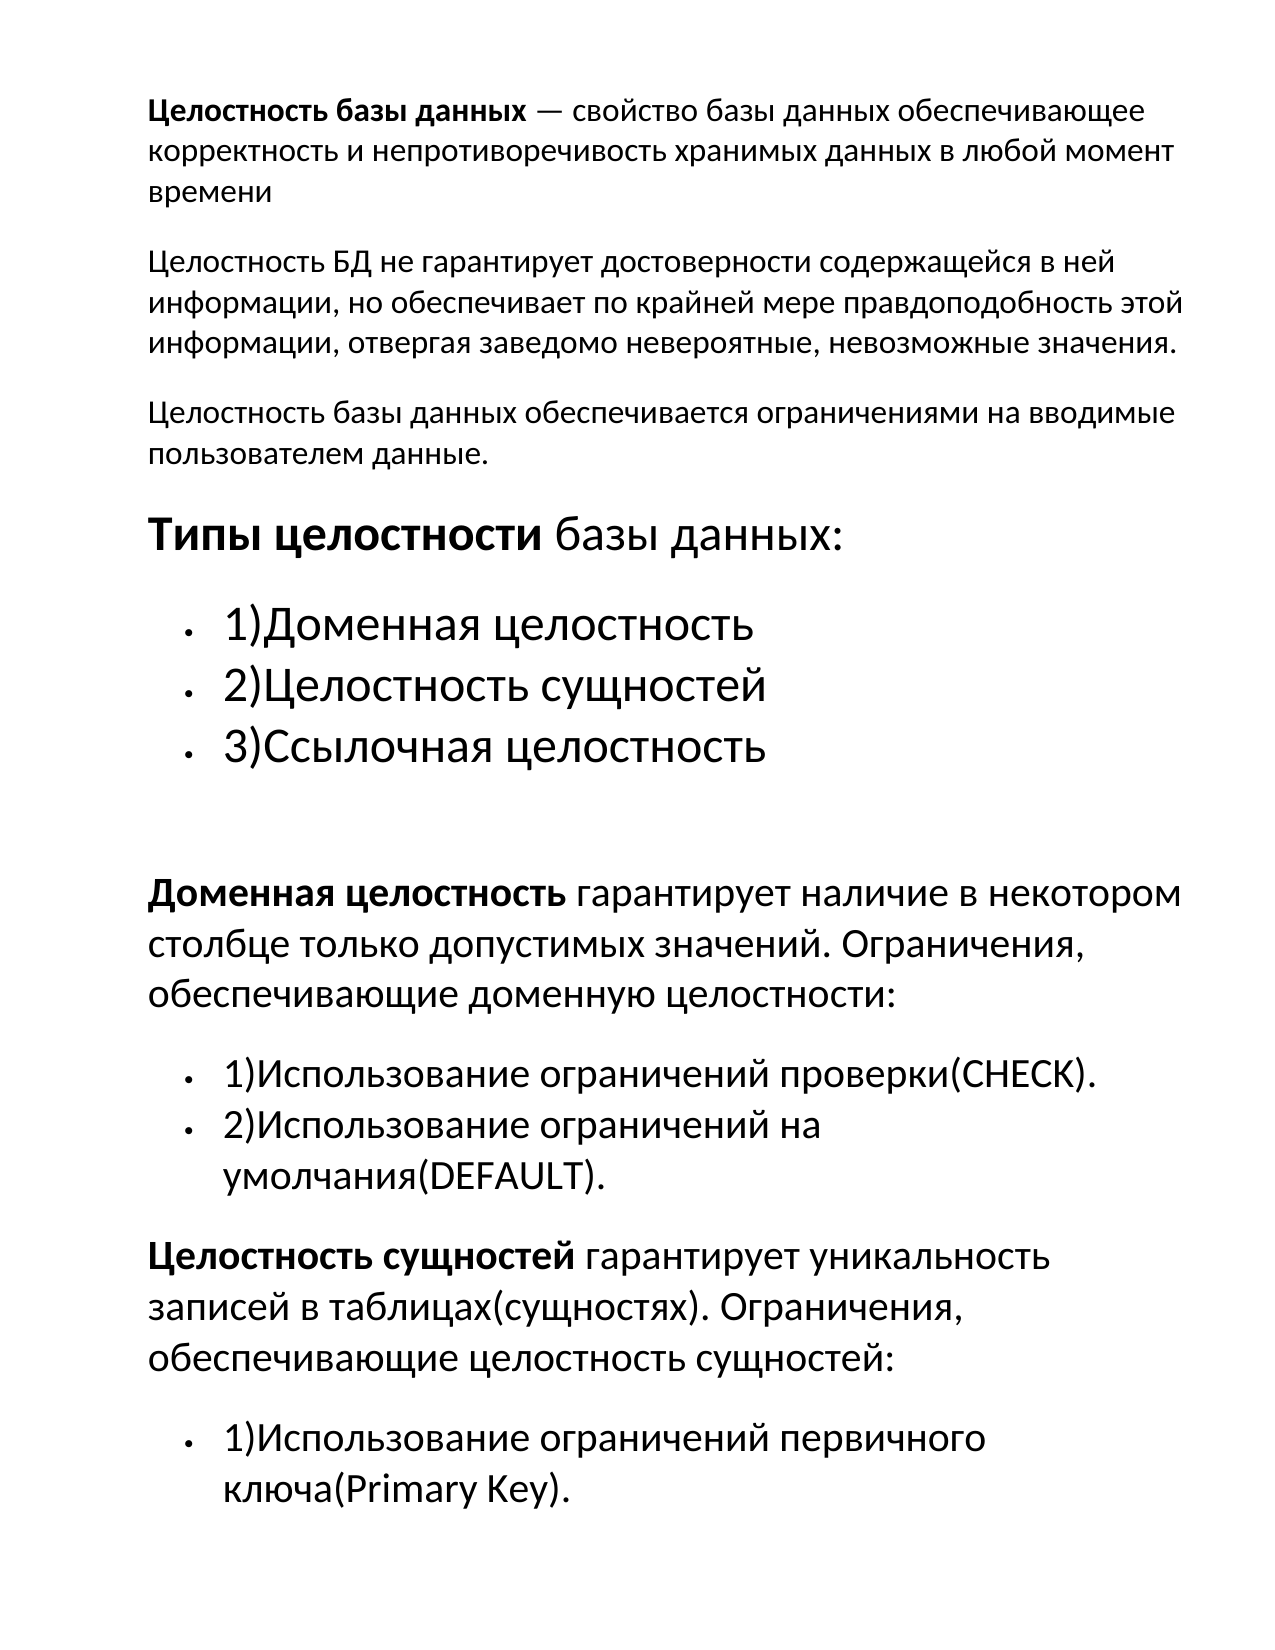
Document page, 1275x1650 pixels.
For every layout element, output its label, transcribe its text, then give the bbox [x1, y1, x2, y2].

list 2)Использование ограничений на умолчания(DEFAULT). [185, 1127, 1186, 1229]
text Доменная целостность гарантирует наличие в некотором столбце только допустимых значений. Ограничения, обеспечивающие доменную целостности: [148, 866, 1186, 1018]
list 1)Доменная целостность [185, 592, 1186, 653]
text Целостность БД не гарантирует достоверности содержащейся в ней информации, но обеспечивает по крайней мере правдоподобность этой информации, отвергая заведомо невероятные, невозможные значения. [148, 240, 1186, 362]
text Целостность базы данных — свойство базы данных обеспечивающее корректность и непротиворечивость хранимых данных в любой момент времени [148, 88, 1186, 211]
list 1)Использование ограничений проверки(CHECK). [185, 1047, 1186, 1098]
text Типы целостности базы данных: [148, 502, 1186, 563]
list 1)Использование ограничений первичного ключа(Primary Key). [185, 1440, 1186, 1542]
text Целостность сущностей гарантирует уникальность записей в таблицах(сущностях). Ограничения, обеспечивающие целостность сущностей: [148, 1258, 1186, 1411]
text Целостность базы данных обеспечивается ограничениями на вводимые пользователем данные. [148, 391, 1186, 473]
list 2)Целостность сущностей [185, 653, 1186, 714]
list 3)Ссылочная целостность [185, 714, 1186, 775]
